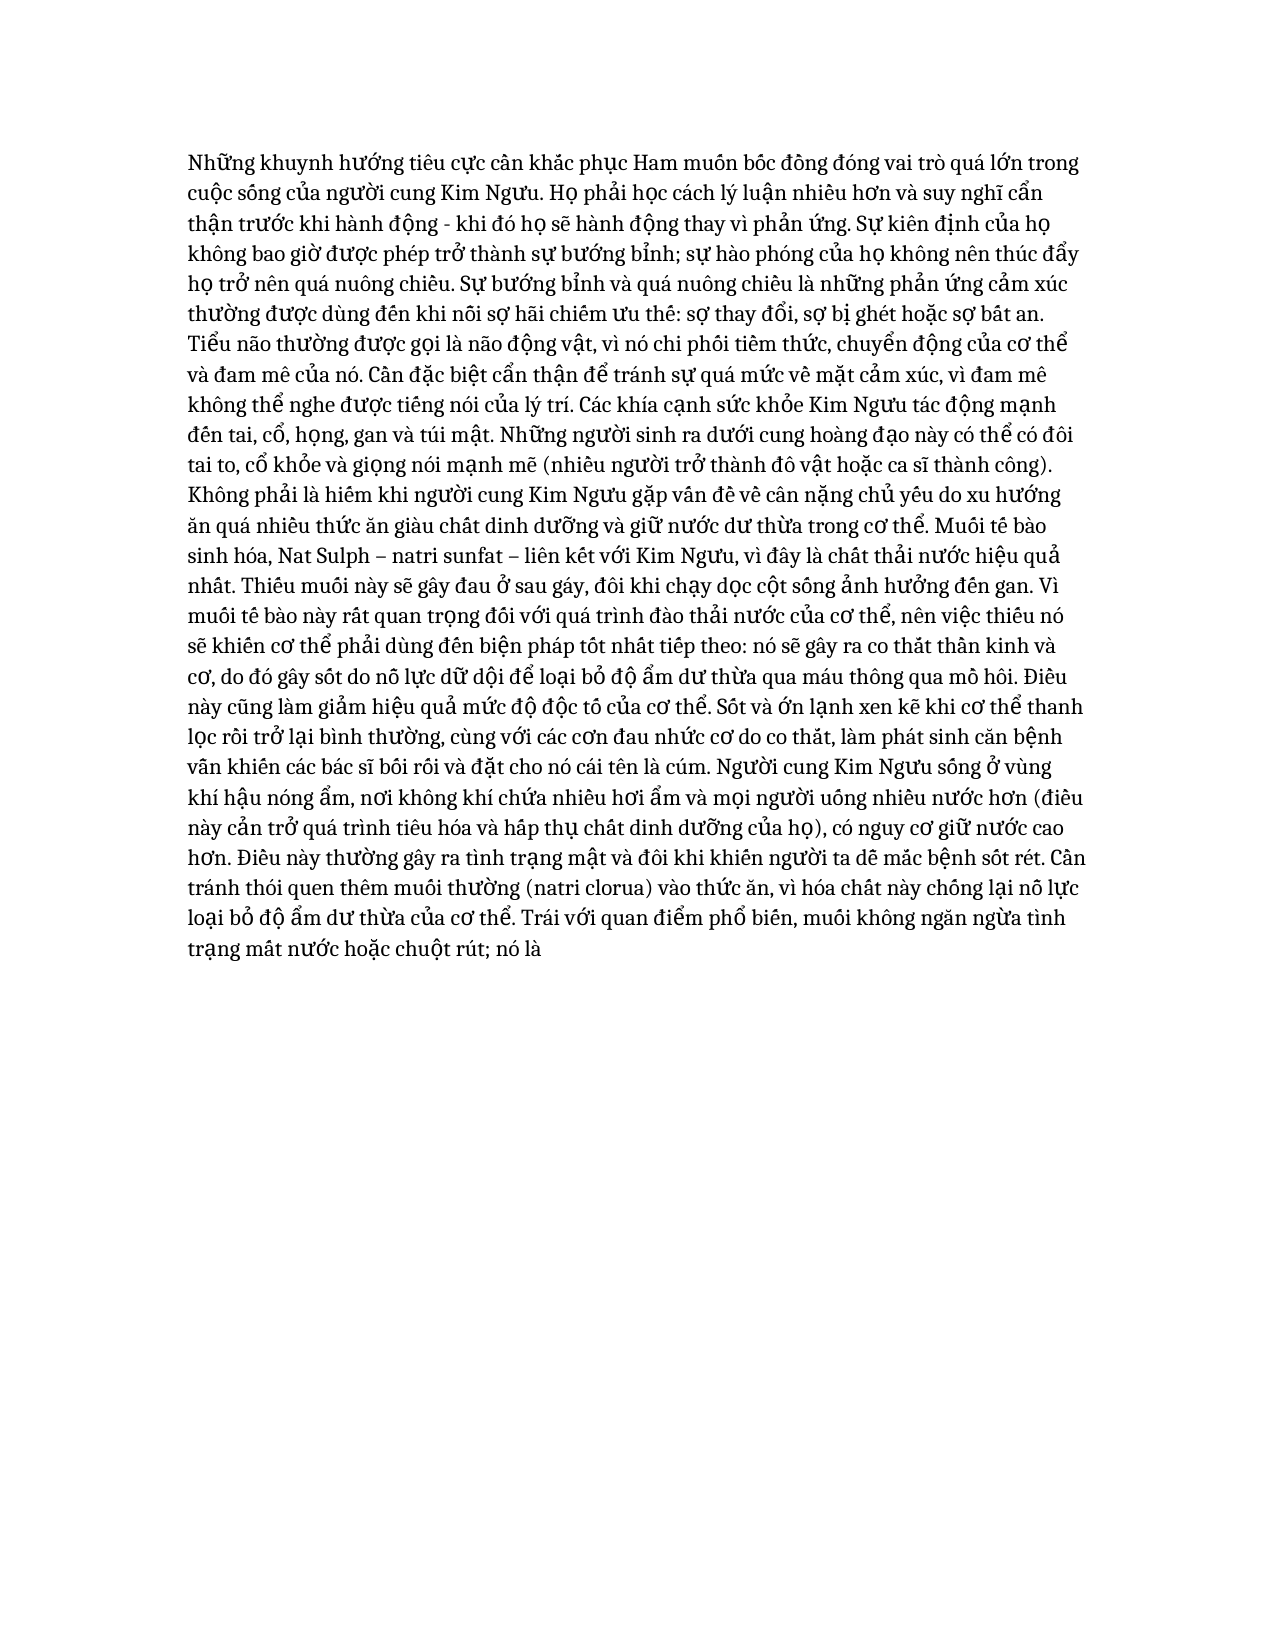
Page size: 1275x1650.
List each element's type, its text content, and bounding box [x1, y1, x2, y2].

text Những khuynh hướng tiêu cực cần khắc phục Ham muốn bốc đồng đóng vai trò quá lớn trong cuộc sống của người cung Kim Ngưu. Họ phải học cách lý luận nhiều hơn và suy nghĩ cẩn thận trước khi hành động - khi đó họ sẽ hành động thay vì phản ứng. Sự kiên định của họ không bao giờ được phép trở thành sự bướng bỉnh; sự hào phóng của họ không nên thúc đẩy họ trở nên quá nuông chiều. Sự bướng bỉnh và quá nuông chiều là những phản ứng cảm xúc thường được dùng đến khi nỗi sợ hãi chiếm ưu thế: sợ thay đổi, sợ bị ghét hoặc sợ bất an. Tiểu não thường được gọi là não động vật, vì nó chi phối tiềm thức, chuyển động của cơ thể và đam mê của nó. Cần đặc biệt cẩn thận để tránh sự quá mức về mặt cảm xúc, vì đam mê không thể nghe được tiếng nói của lý trí. Các khía cạnh sức khỏe Kim Ngưu tác động mạnh đến tai, cổ, họng, gan và túi mật. Những người sinh ra dưới cung hoàng đạo này có thể có đôi tai to, cổ khỏe và giọng nói mạnh mẽ (nhiều người trở thành đô vật hoặc ca sĩ thành công). Không phải là hiếm khi người cung Kim Ngưu gặp vấn đề về cân nặng chủ yếu do xu hướng ăn quá nhiều thức ăn giàu chất dinh dưỡng và giữ nước dư thừa trong cơ thể. Muối tế bào sinh hóa, Nat Sulph – natri sunfat – liên kết với Kim Ngưu, vì đây là chất thải nước hiệu quả nhất. Thiếu muối này sẽ gây đau ở sau gáy, đôi khi chạy dọc cột sống ảnh hưởng đến gan. Vì muối tế bào này rất quan trọng đối với quá trình đào thải nước của cơ thể, nên việc thiếu nó sẽ khiến cơ thể phải dùng đến biện pháp tốt nhất tiếp theo: nó sẽ gây ra co thắt thần kinh và cơ, do đó gây sốt do nỗ lực dữ dội để loại bỏ độ ẩm dư thừa qua máu thông qua mồ hôi. Điều này cũng làm giảm hiệu quả mức độ độc tố của cơ thể. Sốt và ớn lạnh xen kẽ khi cơ thể thanh lọc rồi trở lại bình thường, cùng với các cơn đau nhức cơ do co thắt, làm phát sinh căn bệnh vẫn khiến các bác sĩ bối rối và đặt cho nó cái tên là cúm. Người cung Kim Ngưu sống ở vùng khí hậu nóng ẩm, nơi không khí chứa nhiều hơi ẩm và mọi người uống nhiều nước hơn (điều này cản trở quá trình tiêu hóa và hấp thụ chất dinh dưỡng của họ), có nguy cơ giữ nước cao hơn. Điều này thường gây ra tình trạng mật và đôi khi khiến người ta dễ mắc bệnh sốt rét. Cần tránh thói quen thêm muối thường (natri clorua) vào thức ăn, vì hóa chất này chống lại nỗ lực loại bỏ độ ẩm dư thừa của cơ thể. Trái với quan điểm phổ biến, muối không ngăn ngừa tình trạng mất nước hoặc chuột rút; nó là [187, 150, 1087, 962]
